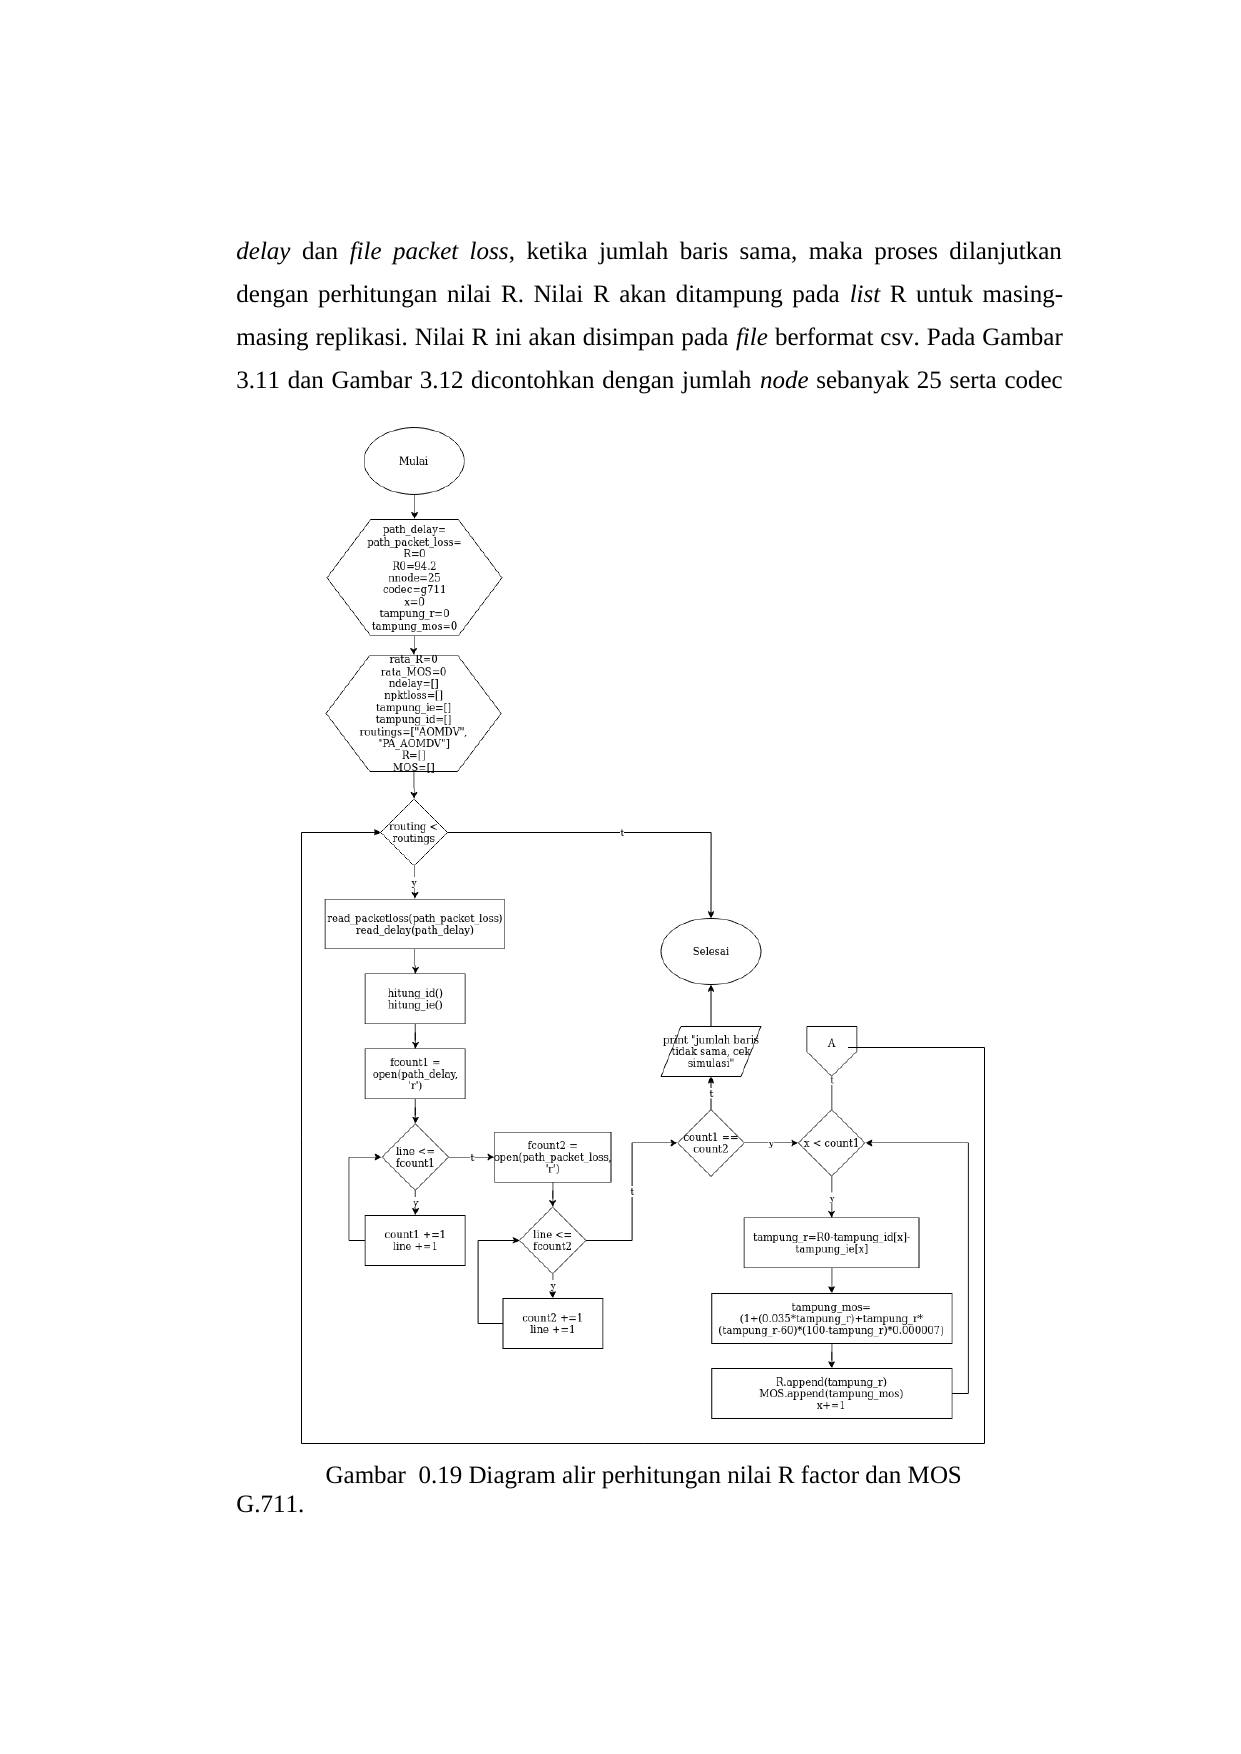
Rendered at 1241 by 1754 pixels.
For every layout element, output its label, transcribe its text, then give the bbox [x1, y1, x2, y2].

picture [295, 427, 992, 1451]
